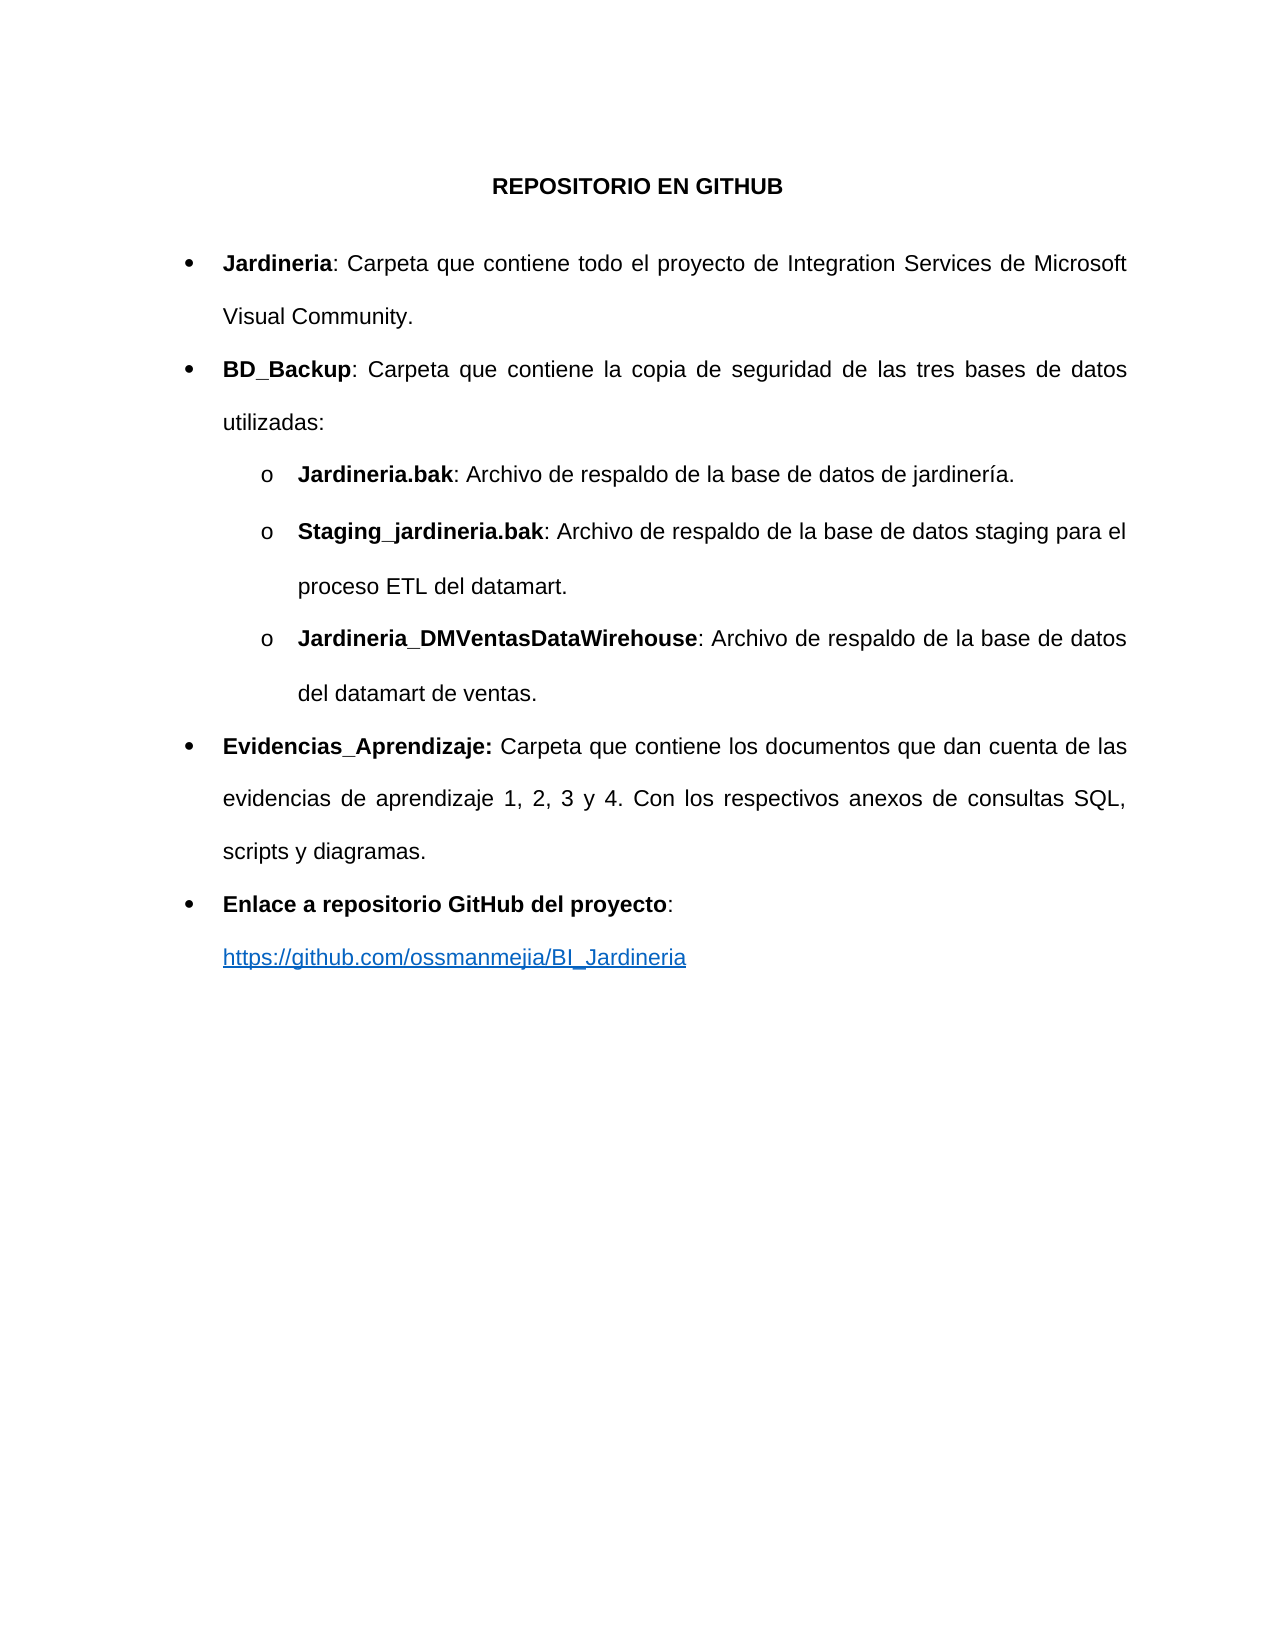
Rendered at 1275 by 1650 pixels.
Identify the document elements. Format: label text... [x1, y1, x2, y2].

list Enlace a repositorio GitHub del proyecto: https://github.com/ossmanmejia/BI_Jardineria [185, 891, 1127, 970]
list Evidencias_Aprendizaje: Carpeta que contiene los documentos que dan cuenta de las evidencias de aprendizaje 1, 2, 3 y 4. Con los respectivos anexos de consultas SQL, scripts y diagramas. [185, 733, 1127, 864]
list Jardineria.bak: Archivo de respaldo de la base de datos de jardinería. [260, 461, 1127, 489]
list Jardineria_DMVentasDataWirehouse: Archivo de respaldo de la base de datos del datamart de ventas. [260, 625, 1127, 706]
text REPOSITORIO EN GITHUB [148, 173, 1127, 199]
list Staging_jardineria.bak: Archivo de respaldo de la base de datos staging para el proceso ETL del datamart. [260, 518, 1127, 599]
list Jardineria: Carpeta que contiene todo el proyecto de Integration Services de Microsoft Visual Community. [185, 250, 1127, 329]
list BD_Backup: Carpeta que contiene la copia de seguridad de las tres bases de datos utilizadas: [185, 356, 1127, 435]
